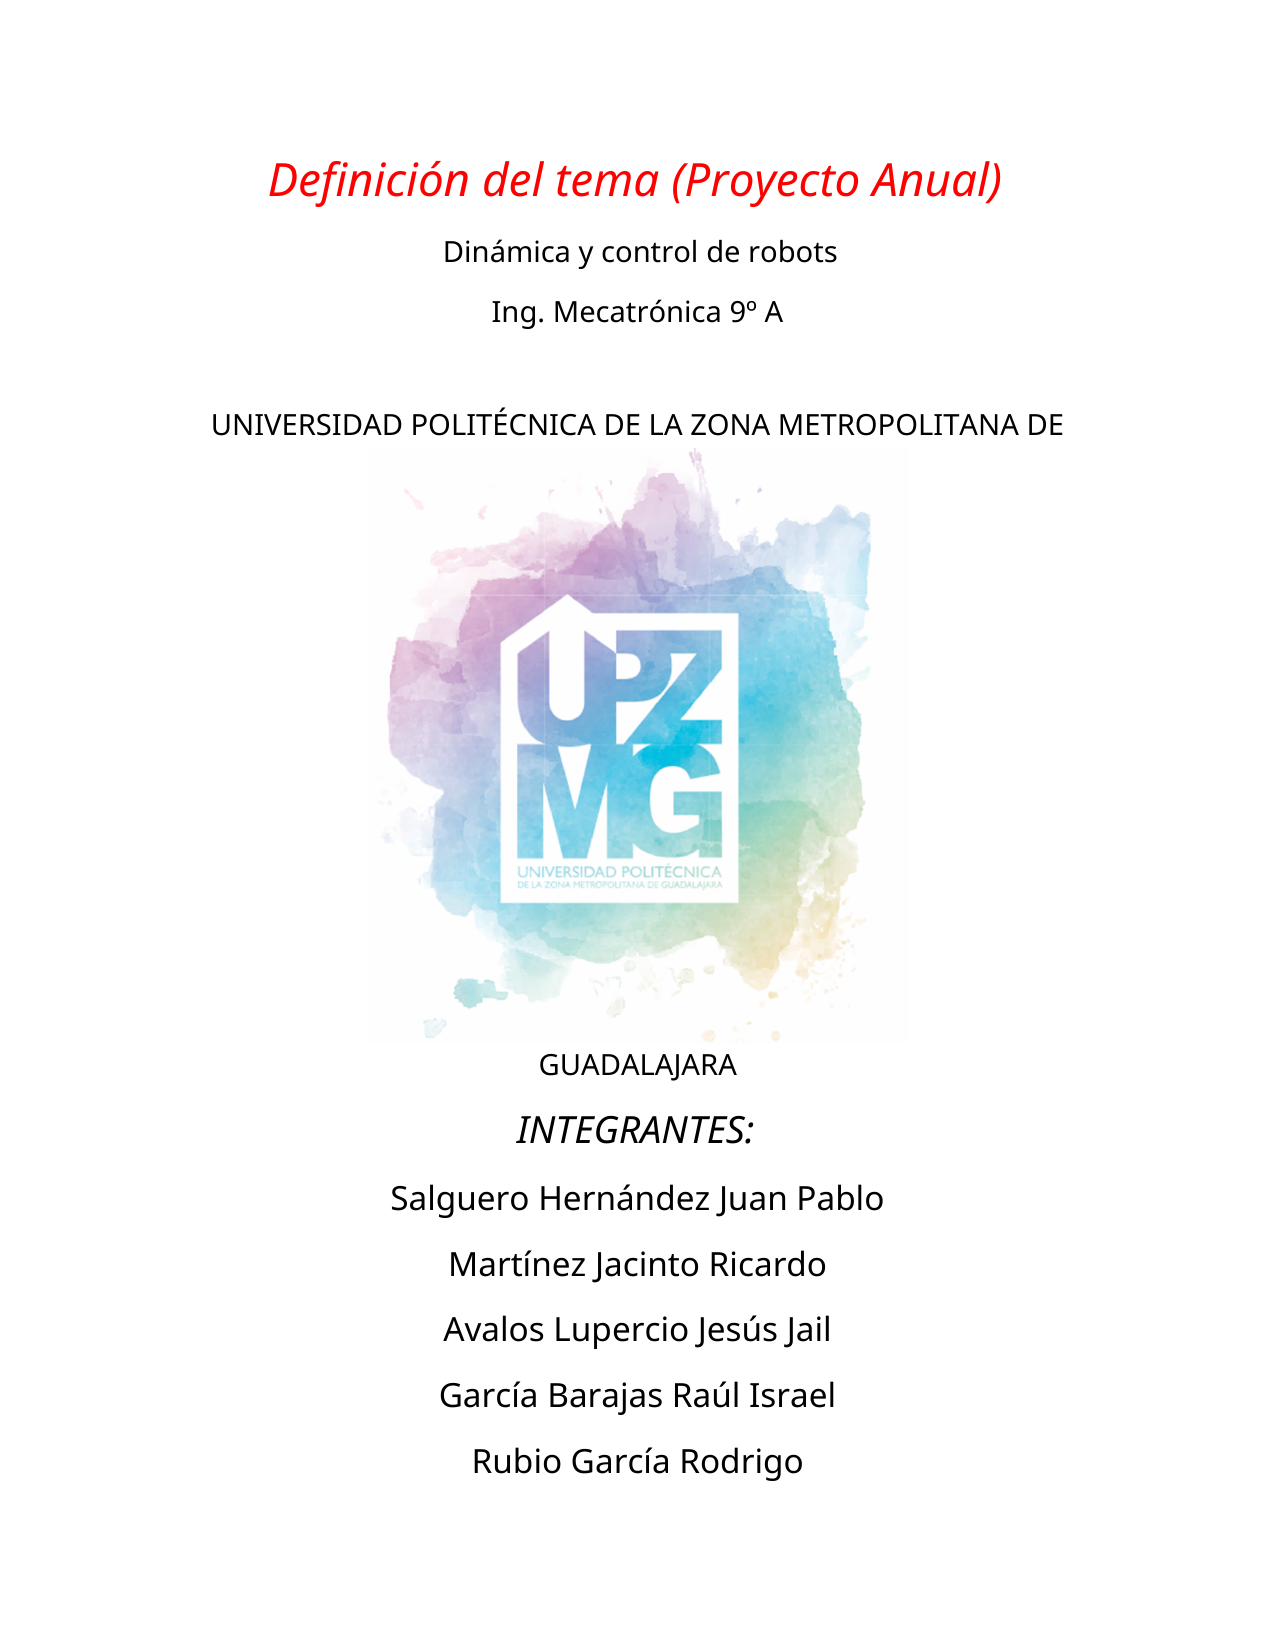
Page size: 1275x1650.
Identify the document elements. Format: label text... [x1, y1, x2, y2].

text Salguero Hernández Juan Pablo [177, 1175, 1098, 1220]
text Avalos Lupercio Jesús Jail [177, 1306, 1098, 1352]
text INTEGRANTES: [177, 1103, 1098, 1154]
text Definición del tema (Proyecto Anual) [177, 148, 1098, 210]
text Ing. Mecatrónica 9º A [177, 291, 1098, 331]
text Dinámica y control de robots [177, 232, 1098, 271]
text Martínez Jacinto Ricardo [177, 1241, 1098, 1286]
text García Barajas Raúl Israel [177, 1372, 1098, 1417]
text Rubio García Rodrigo [177, 1437, 1098, 1483]
picture [366, 448, 909, 1044]
